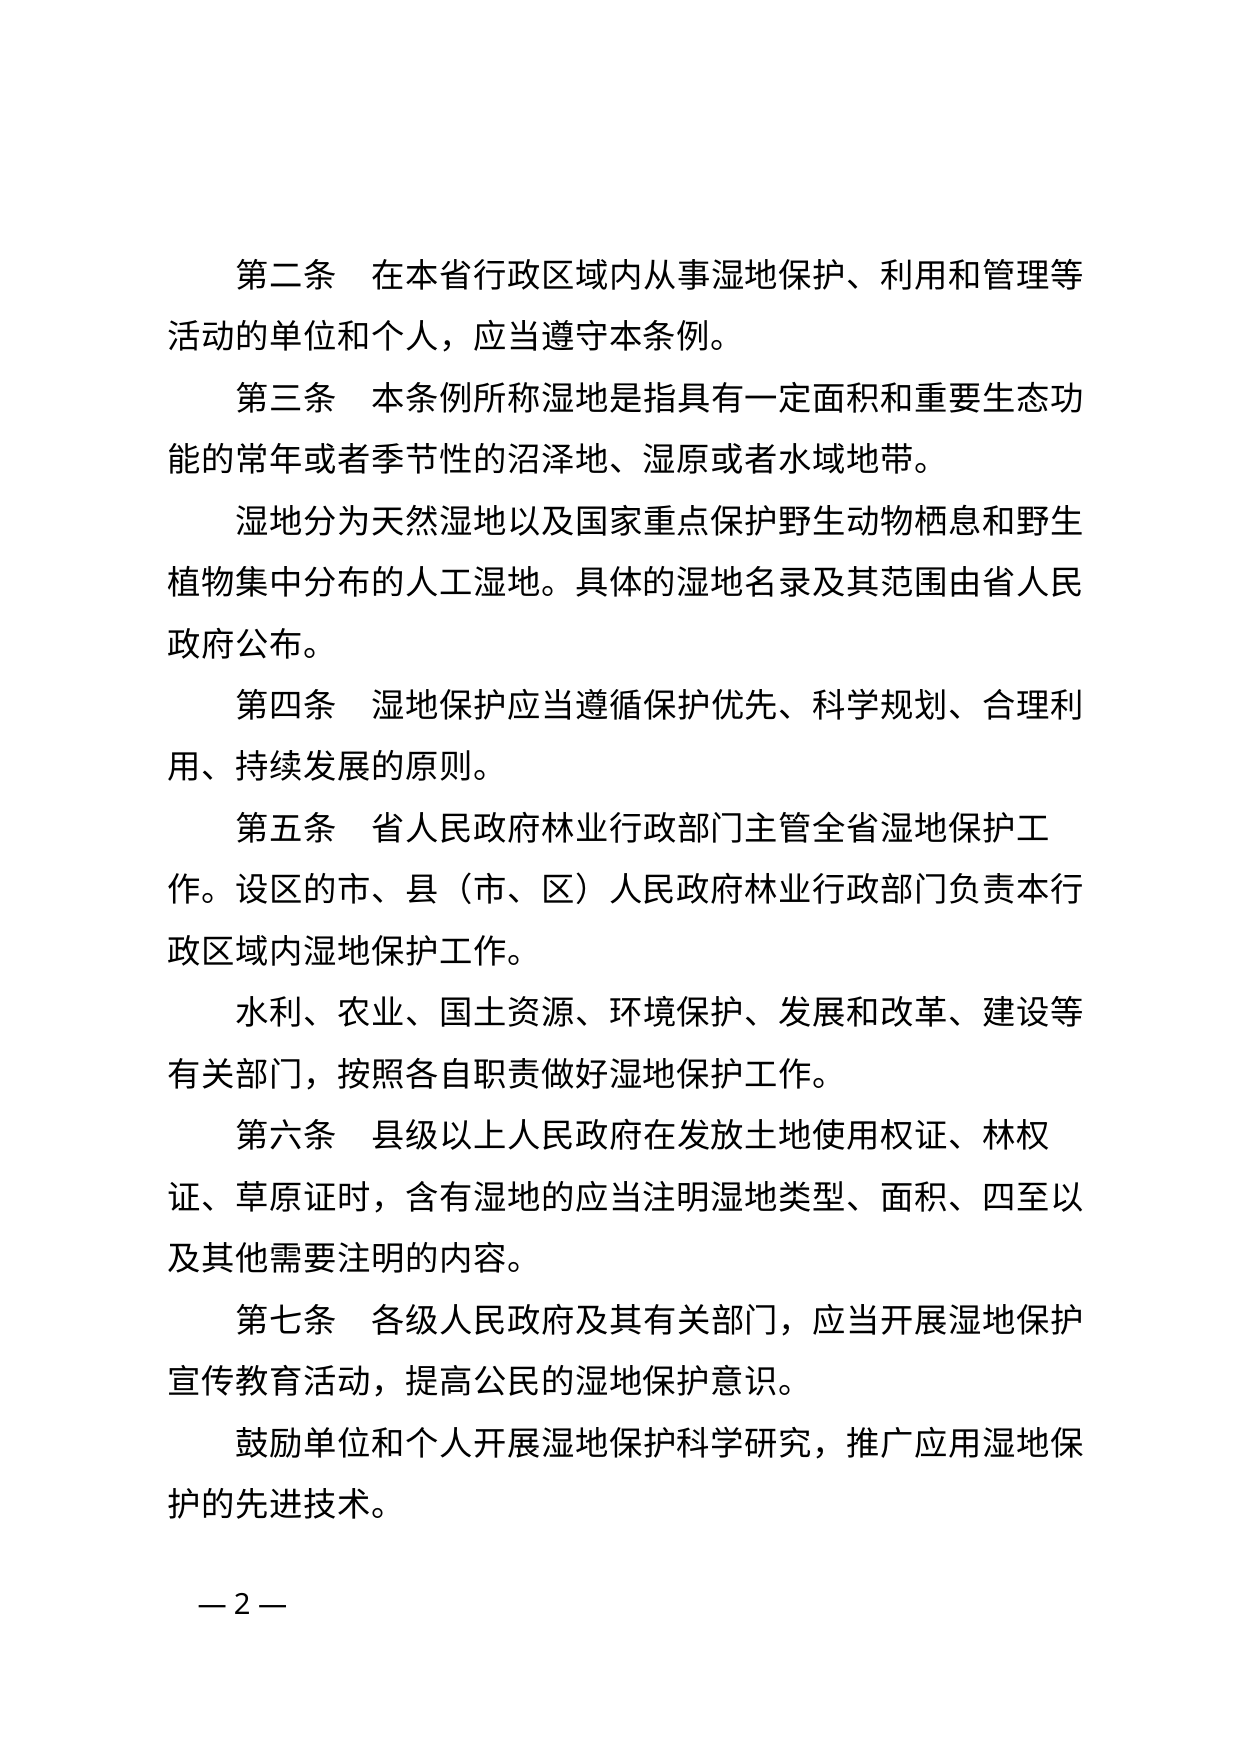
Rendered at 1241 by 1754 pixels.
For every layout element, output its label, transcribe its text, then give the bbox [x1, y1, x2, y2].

text 鼓励单位和个人开展湿地保护科学研究，推广应用湿地保护的先进技术。 [168, 1410, 1084, 1533]
text 第三条 本条例所称湿地是指具有一定面积和重要生态功能的常年或者季节性的沼泽地、湿原或者水域地带。 [168, 365, 1084, 488]
text 第六条 县级以上人民政府在发放土地使用权证、林权证、草原证时，含有湿地的应当注明湿地类型、面积、四至以及其他需要注明的内容。 [168, 1102, 1084, 1287]
text 水利、农业、国土资源、环境保护、发展和改革、建设等有关部门，按照各自职责做好湿地保护工作。 [168, 979, 1084, 1102]
text 第五条 省人民政府林业行政部门主管全省湿地保护工作。设区的市、县（市、区）人民政府林业行政部门负责本行政区域内湿地保护工作。 [168, 795, 1084, 979]
text 第四条 湿地保护应当遵循保护优先、科学规划、合理利用、持续发展的原则。 [168, 672, 1084, 795]
text 第二条 在本省行政区域内从事湿地保护、利用和管理等活动的单位和个人，应当遵守本条例。 [168, 242, 1084, 365]
text 第七条 各级人民政府及其有关部门，应当开展湿地保护宣传教育活动，提高公民的湿地保护意识。 [168, 1287, 1084, 1410]
text 湿地分为天然湿地以及国家重点保护野生动物栖息和野生植物集中分布的人工湿地。具体的湿地名录及其范围由省人民政府公布。 [168, 488, 1084, 672]
